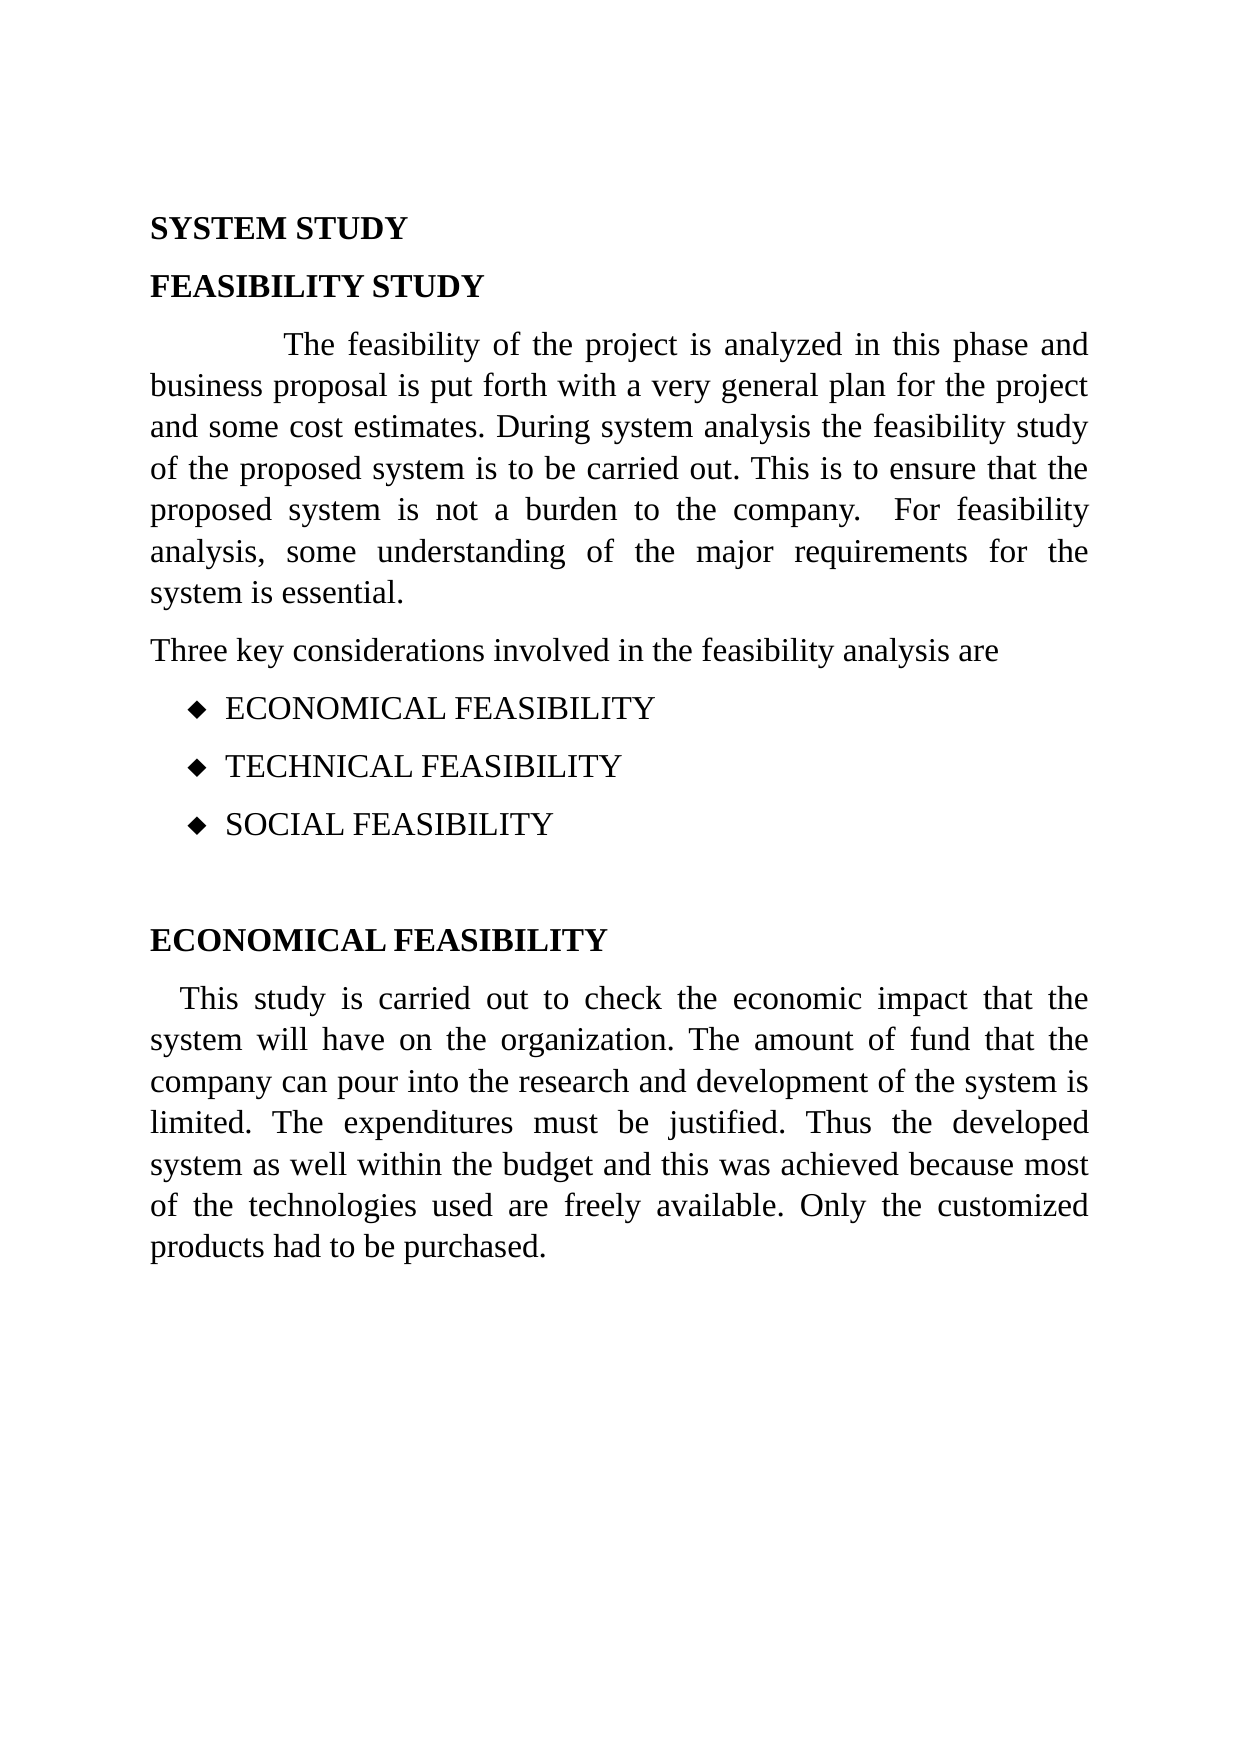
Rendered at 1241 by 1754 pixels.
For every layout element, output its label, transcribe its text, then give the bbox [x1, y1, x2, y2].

text ECONOMICAL FEASIBILITY [150, 920, 1090, 959]
text The feasibility of the project is analyzed in this phase and business proposal is put forth with a very general plan for the project and some cost estimates. During system analysis the feasibility study of the proposed system is to be carried out. This is to ensure that the proposed system is not a burden to the company. For feasibility analysis, some understanding of the major requirements for the system is essential. [150, 324, 1090, 611]
text Three key considerations involved in the feasibility analysis are [150, 630, 1090, 668]
list ECONOMICAL FEASIBILITY [187, 688, 1090, 727]
list TECHNICAL FEASIBILITY [187, 746, 1090, 784]
list SOCIAL FEASIBILITY [187, 804, 1090, 843]
text FEASIBILITY STUDY [150, 266, 1090, 304]
text This study is carried out to check the economic impact that the system will have on the organization. The amount of fund that the company can pour into the research and development of the system is limited. The expenditures must be justified. Thus the developed system as well within the budget and this was achieved because most of the technologies used are freely available. Only the customized products had to be purchased. [150, 978, 1090, 1265]
text SYSTEM STUDY [150, 208, 1090, 246]
